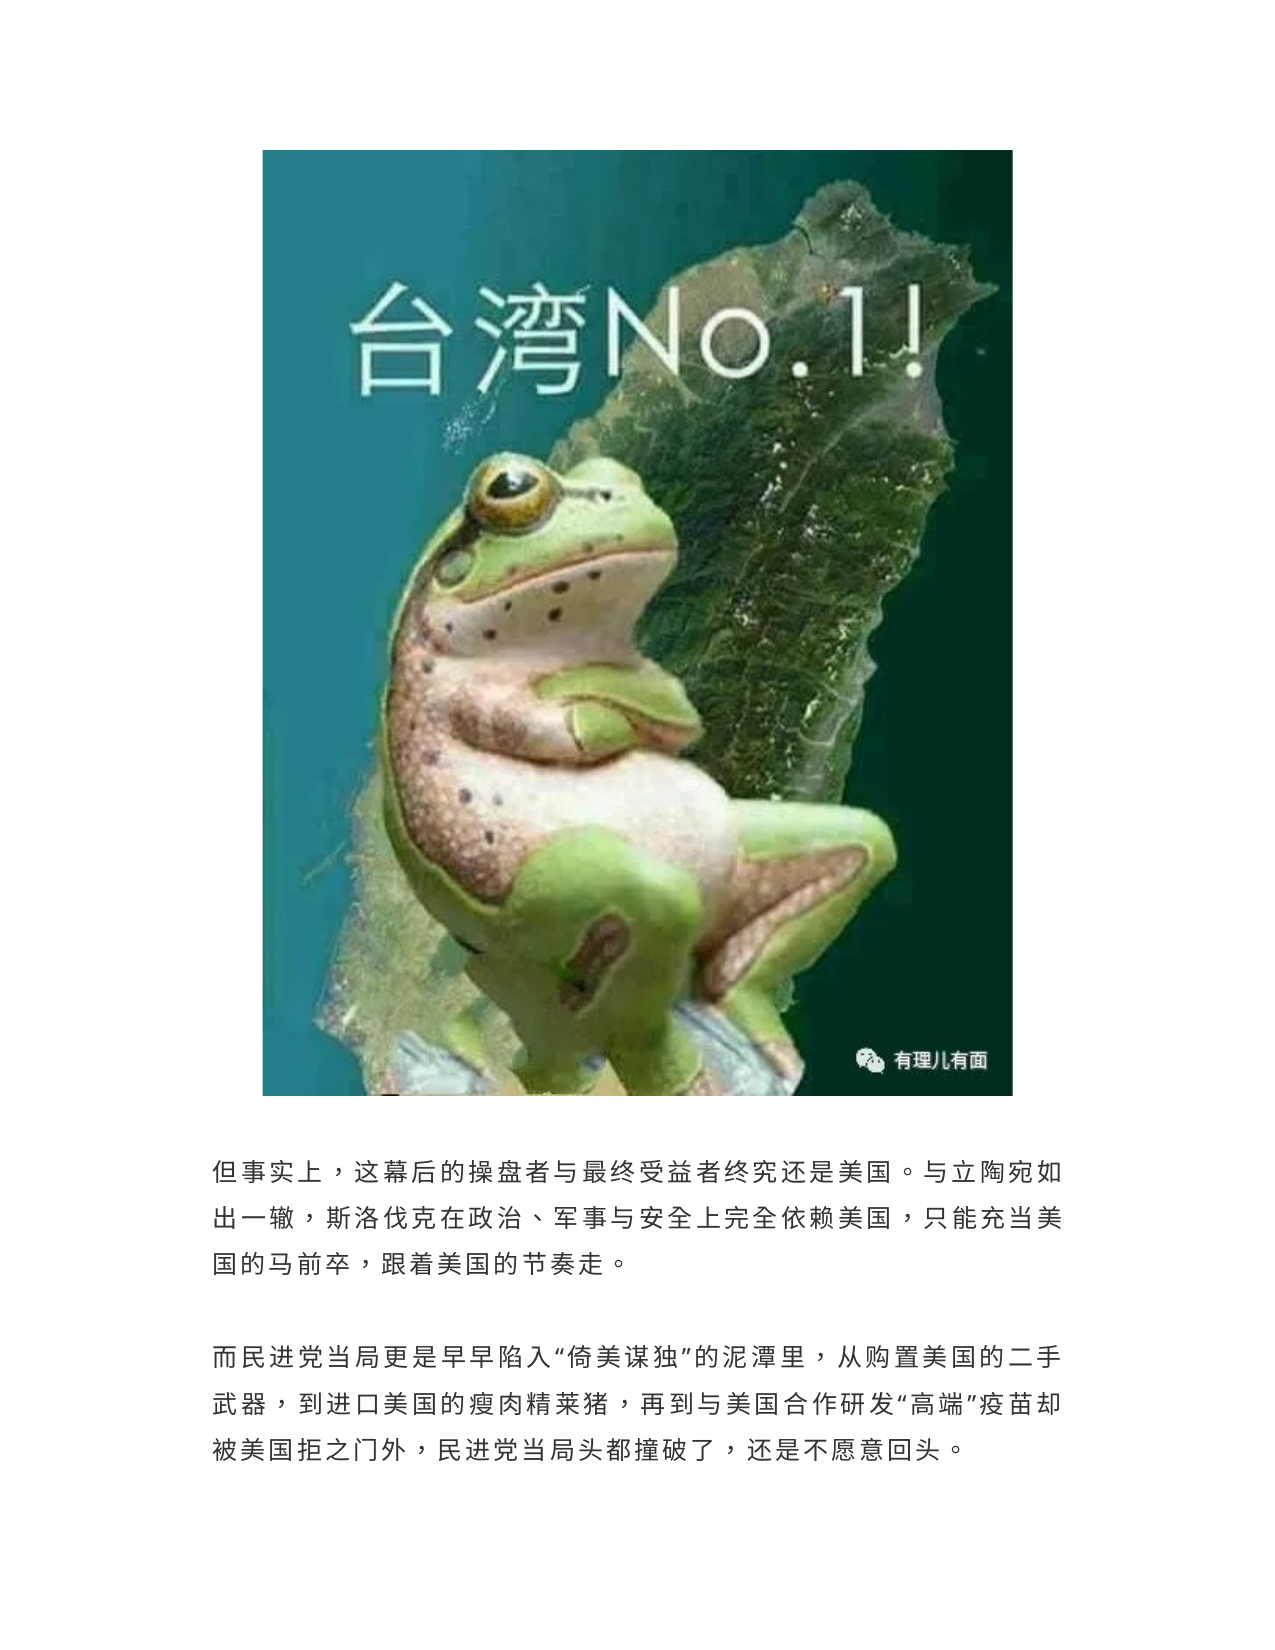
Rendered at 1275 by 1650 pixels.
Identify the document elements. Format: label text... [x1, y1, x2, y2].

picture [262, 150, 1013, 1096]
text 但事实上，这幕后的操盘者与最终受益者终究还是美国。与立陶宛如出一辙，斯洛伐克在政治、军事与安全上完全依赖美国，只能充当美国的马前卒，跟着美国的节奏走。 [212, 1142, 1062, 1281]
text 而民进党当局更是早早陷入“倚美谋独”的泥潭里，从购置美国的二手武器，到进口美国的瘦肉精莱猪，再到与美国合作研发“高端”疫苗却被美国拒之门外，民进党当局头都撞破了，还是不愿意回头。 [212, 1328, 1062, 1467]
